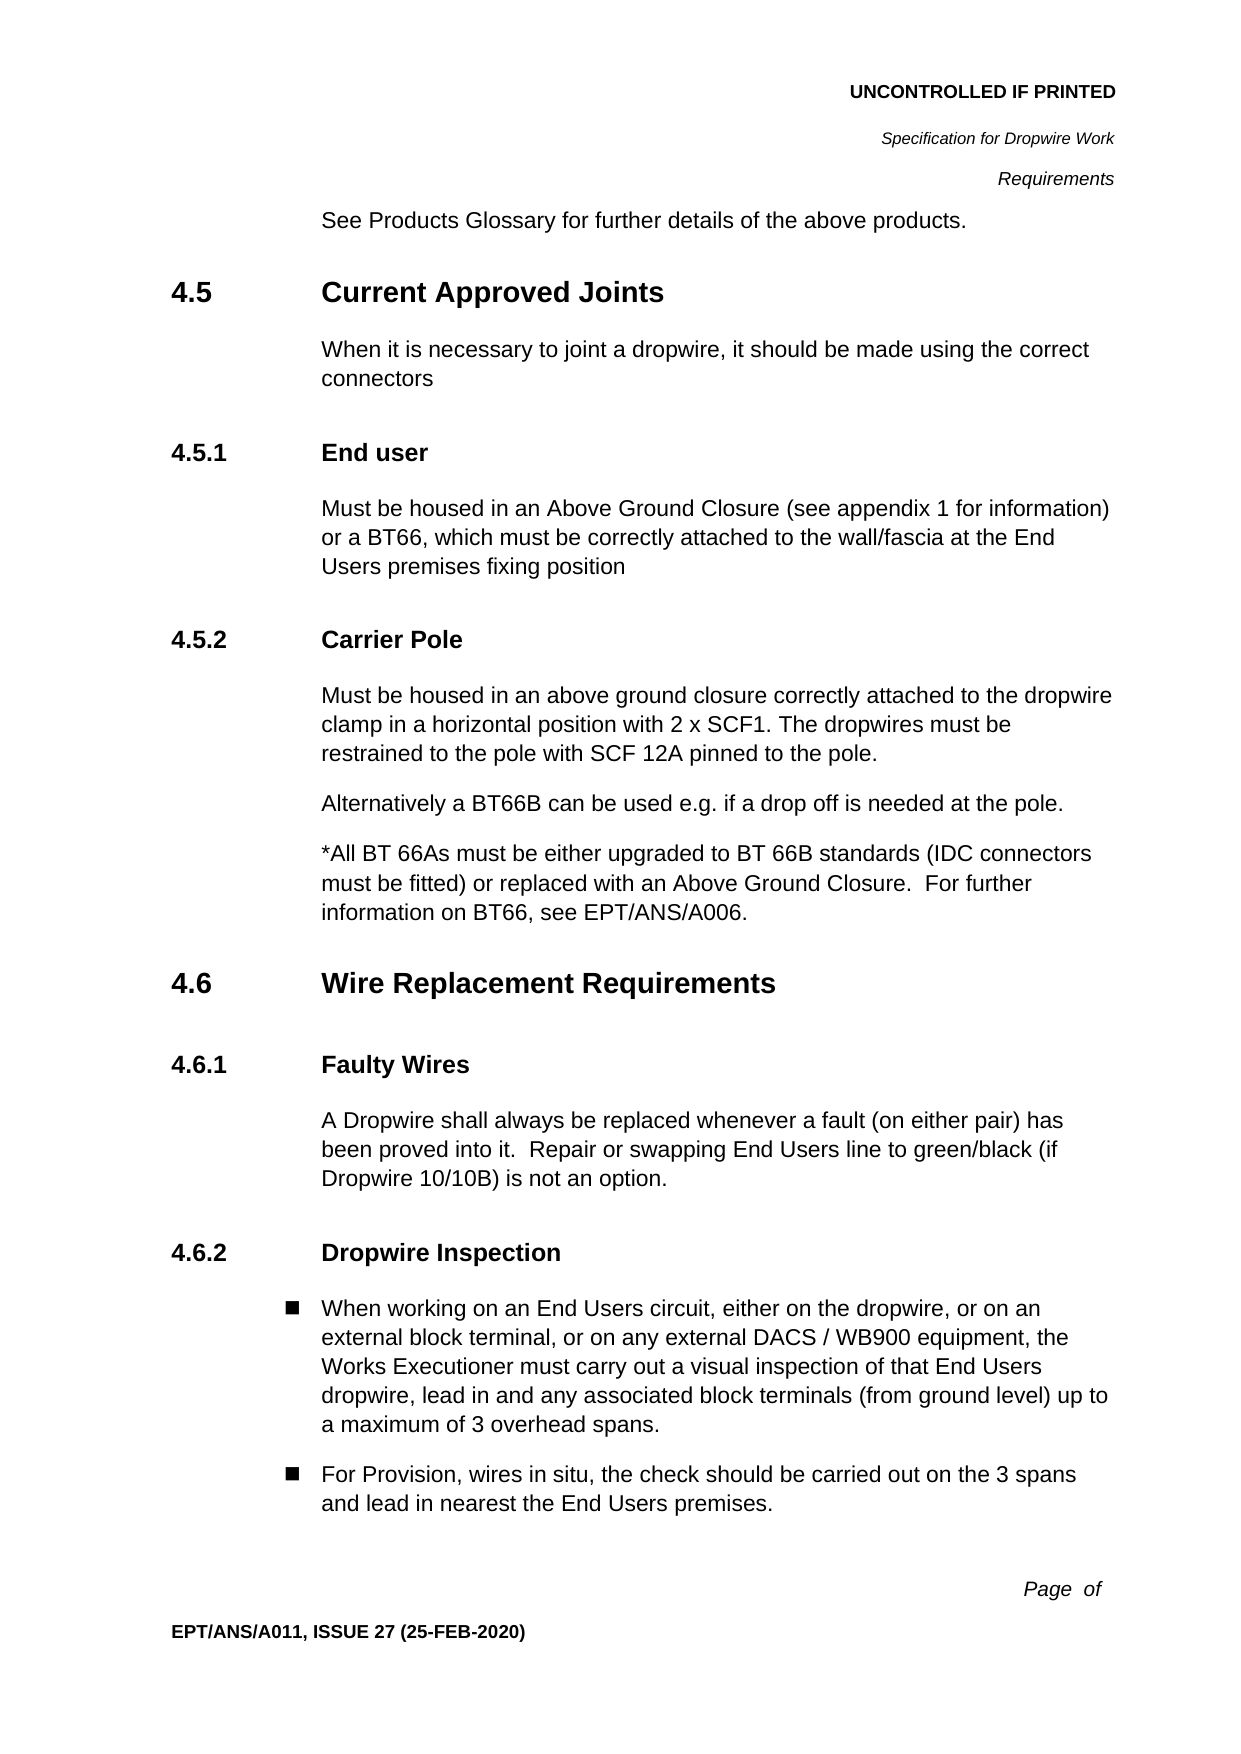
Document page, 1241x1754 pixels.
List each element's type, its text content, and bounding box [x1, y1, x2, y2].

subtitle End user [171, 412, 1114, 467]
subtitle Carrier Pole [171, 600, 1114, 654]
text Must be housed in an above ground closure correctly attached to the dropwire clamp in a horizontal position with 2 x SCF1. The dropwires must be restrained to the pole with SCF 12A pinned to the pole. [321, 679, 1114, 767]
list When working on an End Users circuit, either on the dropwire, or on an external block terminal, or on any external DACS / WB900 equipment, the Works Executioner must carry out a visual inspection of that End Users dropwire, lead in and any associated block terminals (from ground level) up to a maximum of 3 overhead spans. [284, 1292, 1114, 1437]
subtitle Faulty Wires [171, 1025, 1114, 1079]
list For Provision, wires in situ, the check should be carried out on the 3 spans and lead in nearest the End Users premises. [284, 1458, 1114, 1517]
text Alternatively a BT66B can be used e.g. if a drop off is needed at the pole. [321, 787, 1114, 817]
subtitle Wire Replacement Requirements [171, 946, 1114, 1000]
text See Products Glossary for further details of the above products. [321, 204, 1114, 233]
text A Dropwire shall always be replaced whenever a fault (on either pair) has been proved into it. Repair or swapping End Users line to green/black (if Dropwire 10/10B) is not an option. [321, 1104, 1114, 1192]
subtitle Current Approved Joints [171, 254, 1114, 308]
text Must be housed in an Above Ground Closure (see appendix 1 for information) or a BT66, which must be correctly attached to the wall/fascia at the End Users premises fixing position [321, 492, 1114, 579]
text When it is necessary to joint a dropwire, it should be made using the correct connectors [321, 333, 1114, 392]
text *All BT 66As must be either upgraded to BT 66B standards (IDC connectors must be fitted) or replaced with an Above Ground Closure. For further information on BT66, see EPT/ANS/A006. [321, 837, 1114, 925]
subtitle Dropwire Inspection [171, 1212, 1114, 1267]
